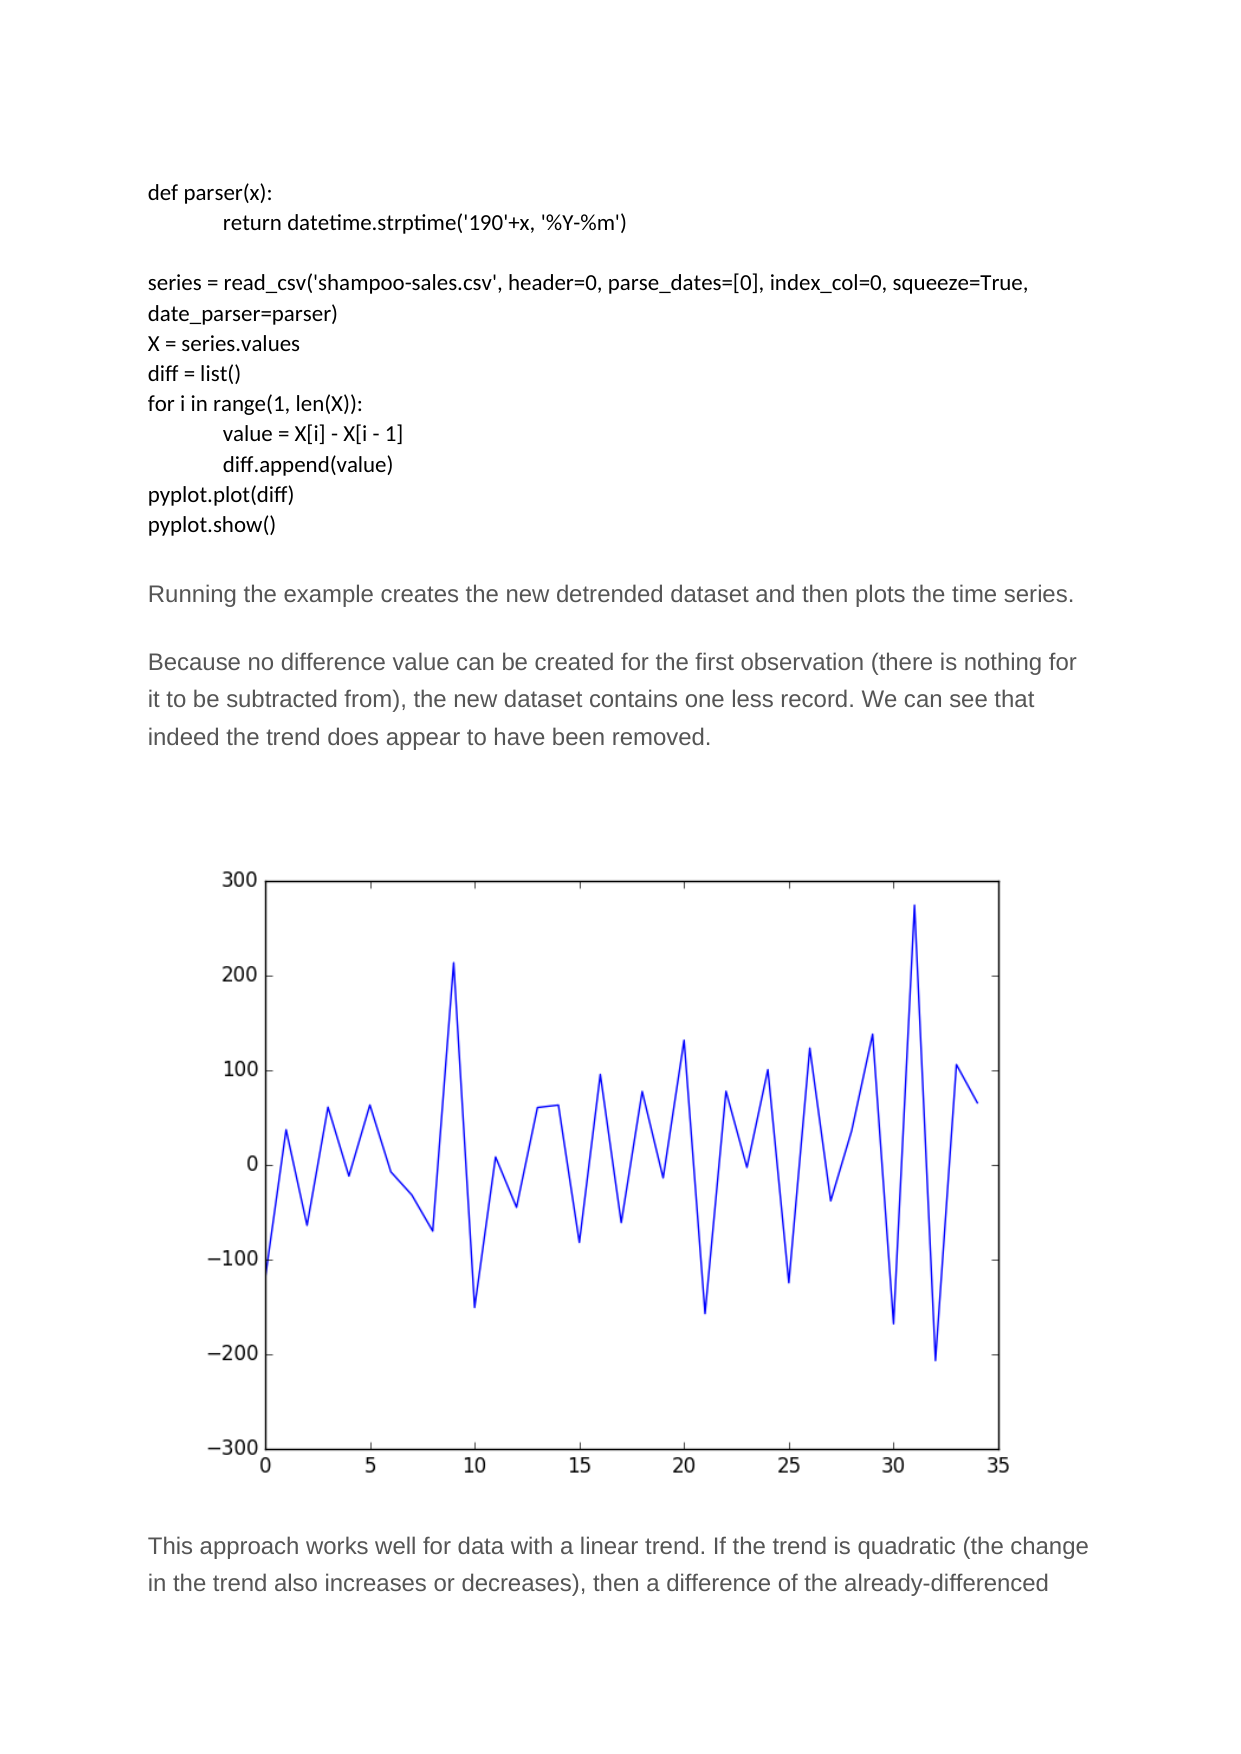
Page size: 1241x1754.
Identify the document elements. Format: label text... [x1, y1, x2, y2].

text def parser(x): [148, 178, 1093, 206]
text Because no difference value can be created for the first observation (there is nothing for it to be subtracted from), the new dataset contains one less record. We can see that indeed the trend does appear to have been removed. [148, 638, 1093, 751]
text diff = list() [148, 359, 1093, 387]
text series = read_csv('shampoo-sales.csv', header=0, parse_dates=[0], index_col=0, squeeze=True, date_parser=parser) [148, 268, 1093, 327]
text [148, 1522, 1093, 1597]
text Running the example creates the new detrended dataset and then plots the time series. [148, 571, 1093, 608]
text X = series.values [148, 329, 1093, 357]
text diff.append(value) [148, 450, 1093, 478]
picture [147, 810, 1093, 1520]
text pyplot.plot(diff) [148, 480, 1093, 508]
text for i in range(1, len(X)): [148, 389, 1093, 417]
text return datetime.strptime('190'+x, '%Y-%m') [148, 208, 1093, 236]
text value = X[i] - X[i - 1] [148, 419, 1093, 447]
text pyplot.show() [148, 510, 1093, 538]
